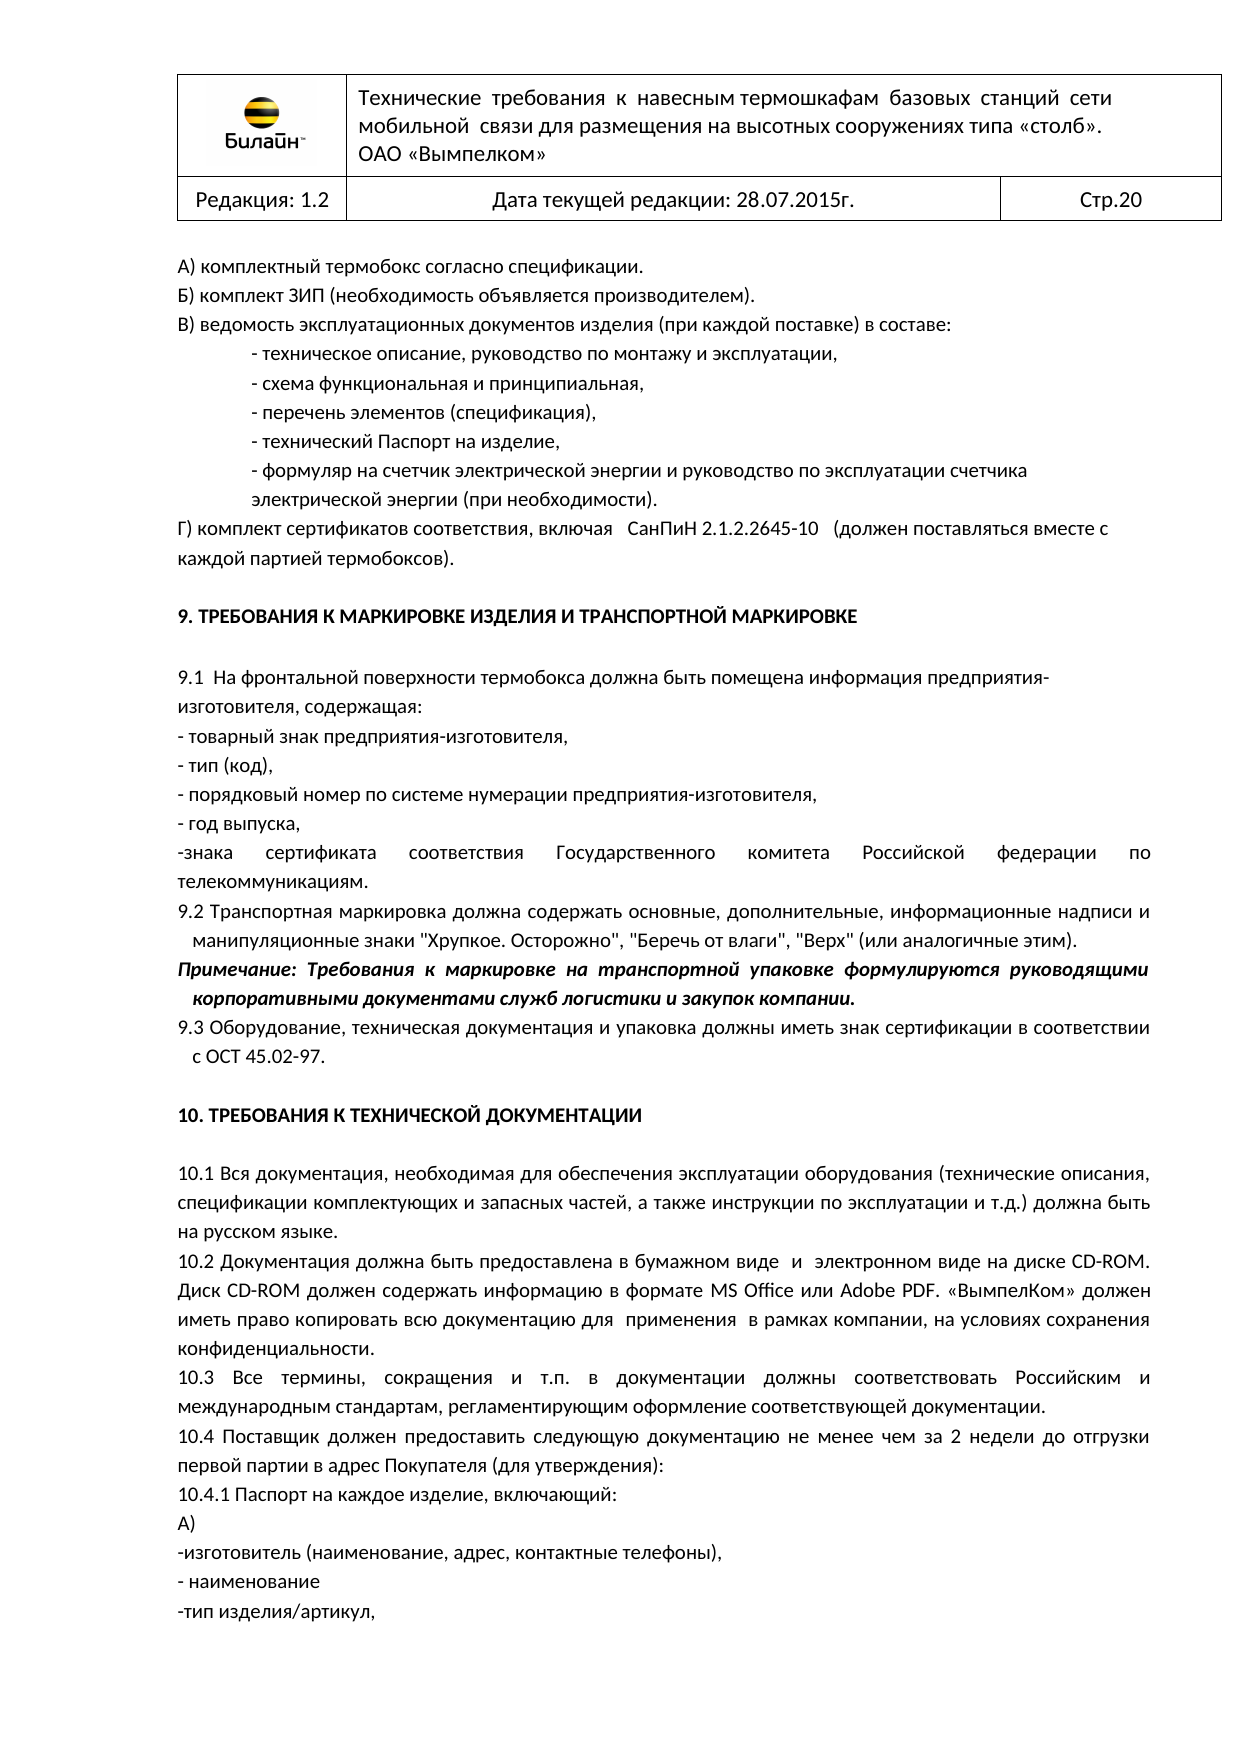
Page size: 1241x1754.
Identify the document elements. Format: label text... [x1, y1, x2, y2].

text 10.1 Вся документация, необходимая для обеспечения эксплуатации оборудования (технические описания, спецификации комплектующих и запасных частей, а также инструкции по эксплуатации и т.д.) должна быть на русском языке. [177, 1160, 1152, 1244]
text 10.4.1 Паспорт на каждое изделие, включающий: [177, 1481, 1152, 1507]
text Г) комплект сертификатов соответствия, включая СанПиН 2.1.2.2645-10 (должен поставляться вместе с каждой партией термобоксов). [177, 516, 1152, 570]
text - формуляр на счетчик электрической энергии и руководство по эксплуатации счетчика электрической энергии (при необходимости). [251, 457, 1152, 512]
text А) [177, 1510, 1152, 1536]
text -изготовитель (наименование, адрес, контактные телефоны), [177, 1539, 1152, 1565]
text - техническое описание, руководство по монтажу и эксплуатации, [177, 341, 1152, 366]
text - тип (код), [177, 752, 1152, 777]
text Б) комплект ЗИП (необходимость объявляется производителем). [177, 282, 1152, 308]
text Примечание: Требования к маркировке на транспортной упаковке формулируются руководящими корпоративными документами служб логистики и закупок компании. [177, 956, 1152, 1011]
text 9. ТРЕБОВАНИЯ К МАРКИРОВКЕ ИЗДЕЛИЯ И ТРАНСПОРТНОЙ МАРКИРОВКЕ [177, 603, 1152, 628]
text - схема функциональная и принципиальная, [177, 370, 1152, 395]
text - год выпуска, [177, 810, 1152, 836]
text -знака сертификата соответствия Государственного комитета Российской федерации по телекоммуникациям. [177, 839, 1152, 894]
text -тип изделия/артикул, [177, 1598, 1152, 1623]
text 10.3 Все термины, сокращения и т.п. в документации должны соответствовать Российским и международным стандартам, регламентирующим оформление соответствующей документации. [177, 1364, 1152, 1419]
text - технический Паспорт на изделие, [177, 428, 1152, 453]
text - перечень элементов (спецификация), [177, 399, 1152, 424]
text В) ведомость эксплуатационных документов изделия (при каждой поставке) в составе: [177, 311, 1152, 337]
text 9.1 На фронтальной поверхности термобокса должна быть помещена информация предприятия-изготовителя, содержащая: [177, 664, 1152, 719]
text - порядковый номер по системе нумерации предприятия-изготовителя, [177, 781, 1152, 807]
text 9.2 Транспортная маркировка должна содержать основные, дополнительные, информационные надписи и манипуляционные знаки "Хрупкое. Осторожно", "Беречь от влаги", "Верх" (или аналогичные этим). [177, 898, 1152, 952]
text 10.2 Документация должна быть предоставлена в бумажном виде и электронном виде на диске CD-ROM. Диск CD-ROM должен содержать информацию в формате MS Office или Adobe PDF. «ВымпелКом» должен иметь право копировать всю документацию для применения в рамках компании, на условиях сохранения конфиденциальности. [177, 1248, 1152, 1361]
text 9.3 Оборудование, техническая документация и упаковка должны иметь знак сертификации в соответствии с ОСТ 45.02-97. [177, 1014, 1152, 1069]
text А) комплектный термобокс согласно спецификации. [177, 253, 1152, 278]
text - товарный знак предприятия-изготовителя, [177, 723, 1152, 748]
text 10. ТРЕБОВАНИЯ К ТЕХНИЧЕСКОЙ ДОКУМЕНТАЦИИ [177, 1102, 1152, 1127]
text 10.4 Поставщик должен предоставить следующую документацию не менее чем за 2 недели до отгрузки первой партии в адрес Покупателя (для утверждения): [177, 1423, 1152, 1477]
text - наименование [177, 1569, 1152, 1594]
